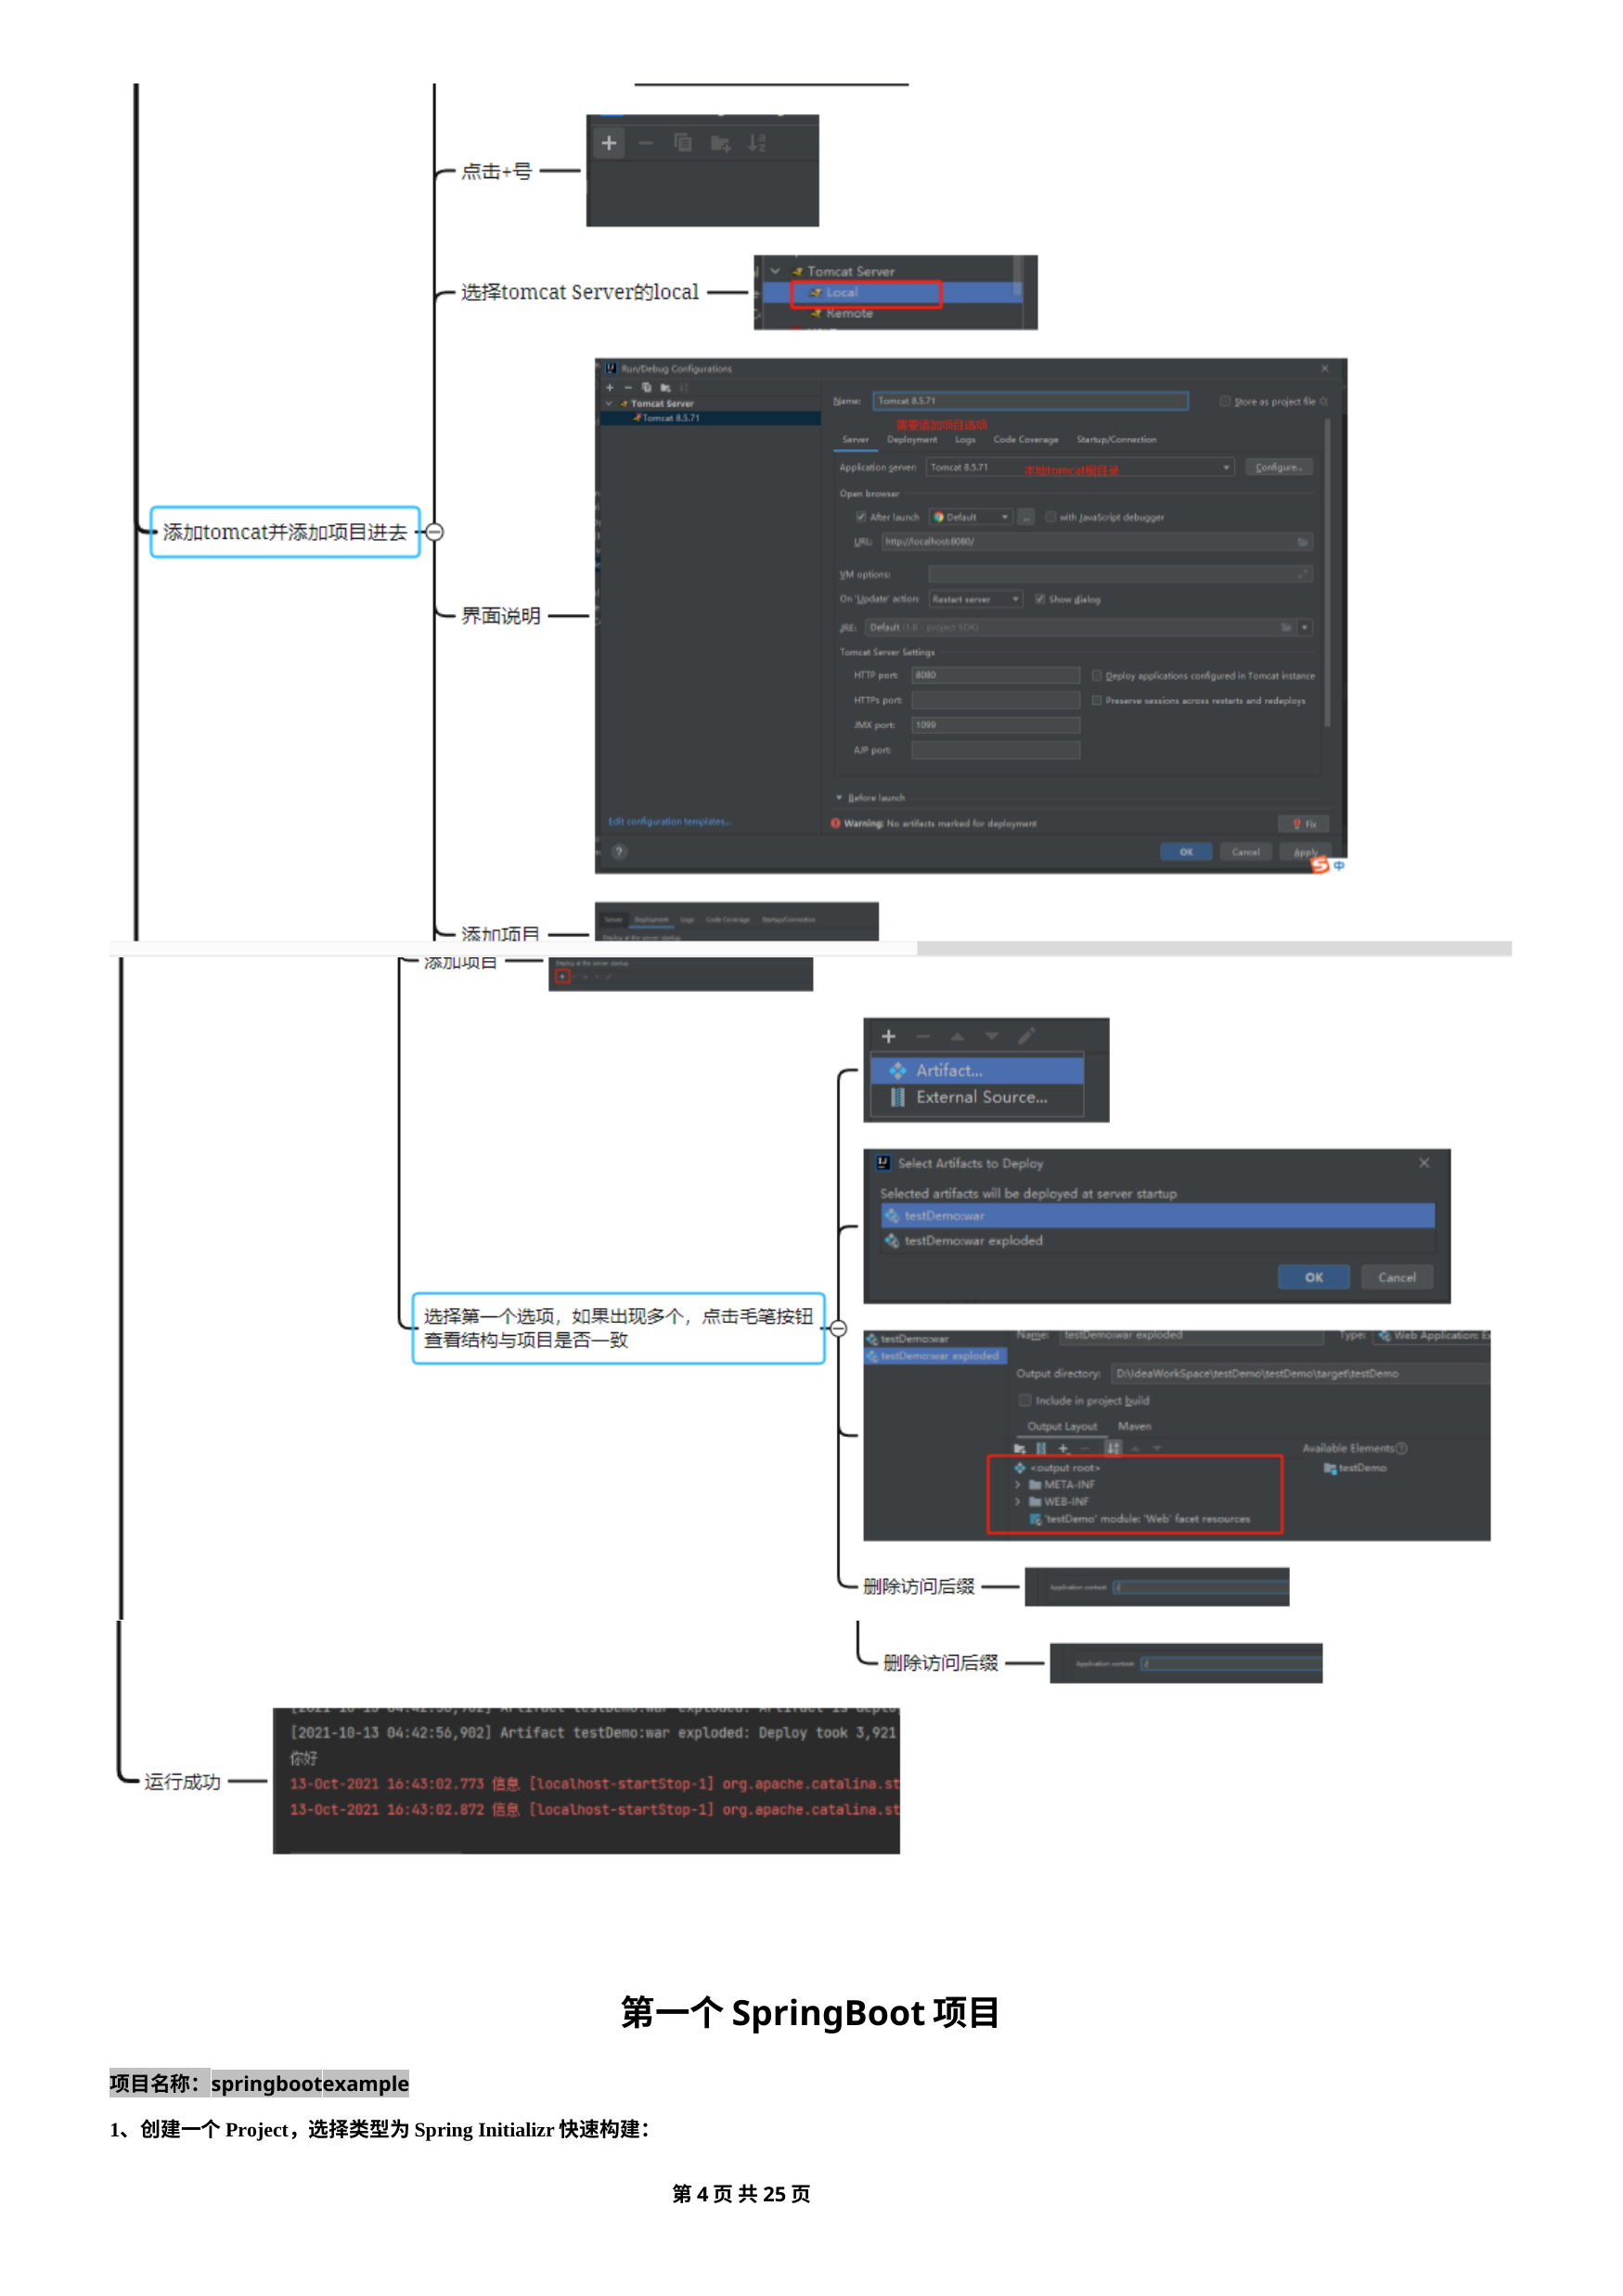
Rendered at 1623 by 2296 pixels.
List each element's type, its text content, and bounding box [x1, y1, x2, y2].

text 1、创建一个Project，选择类型为Spring Initializr快速构建： [109, 2113, 791, 2143]
text 项目名称：springbootexample [211, 2068, 1513, 2097]
subtitle 第一个SpringBoot项目 [109, 1980, 1513, 2040]
picture [109, 83, 1514, 1620]
picture [109, 1621, 1513, 1904]
